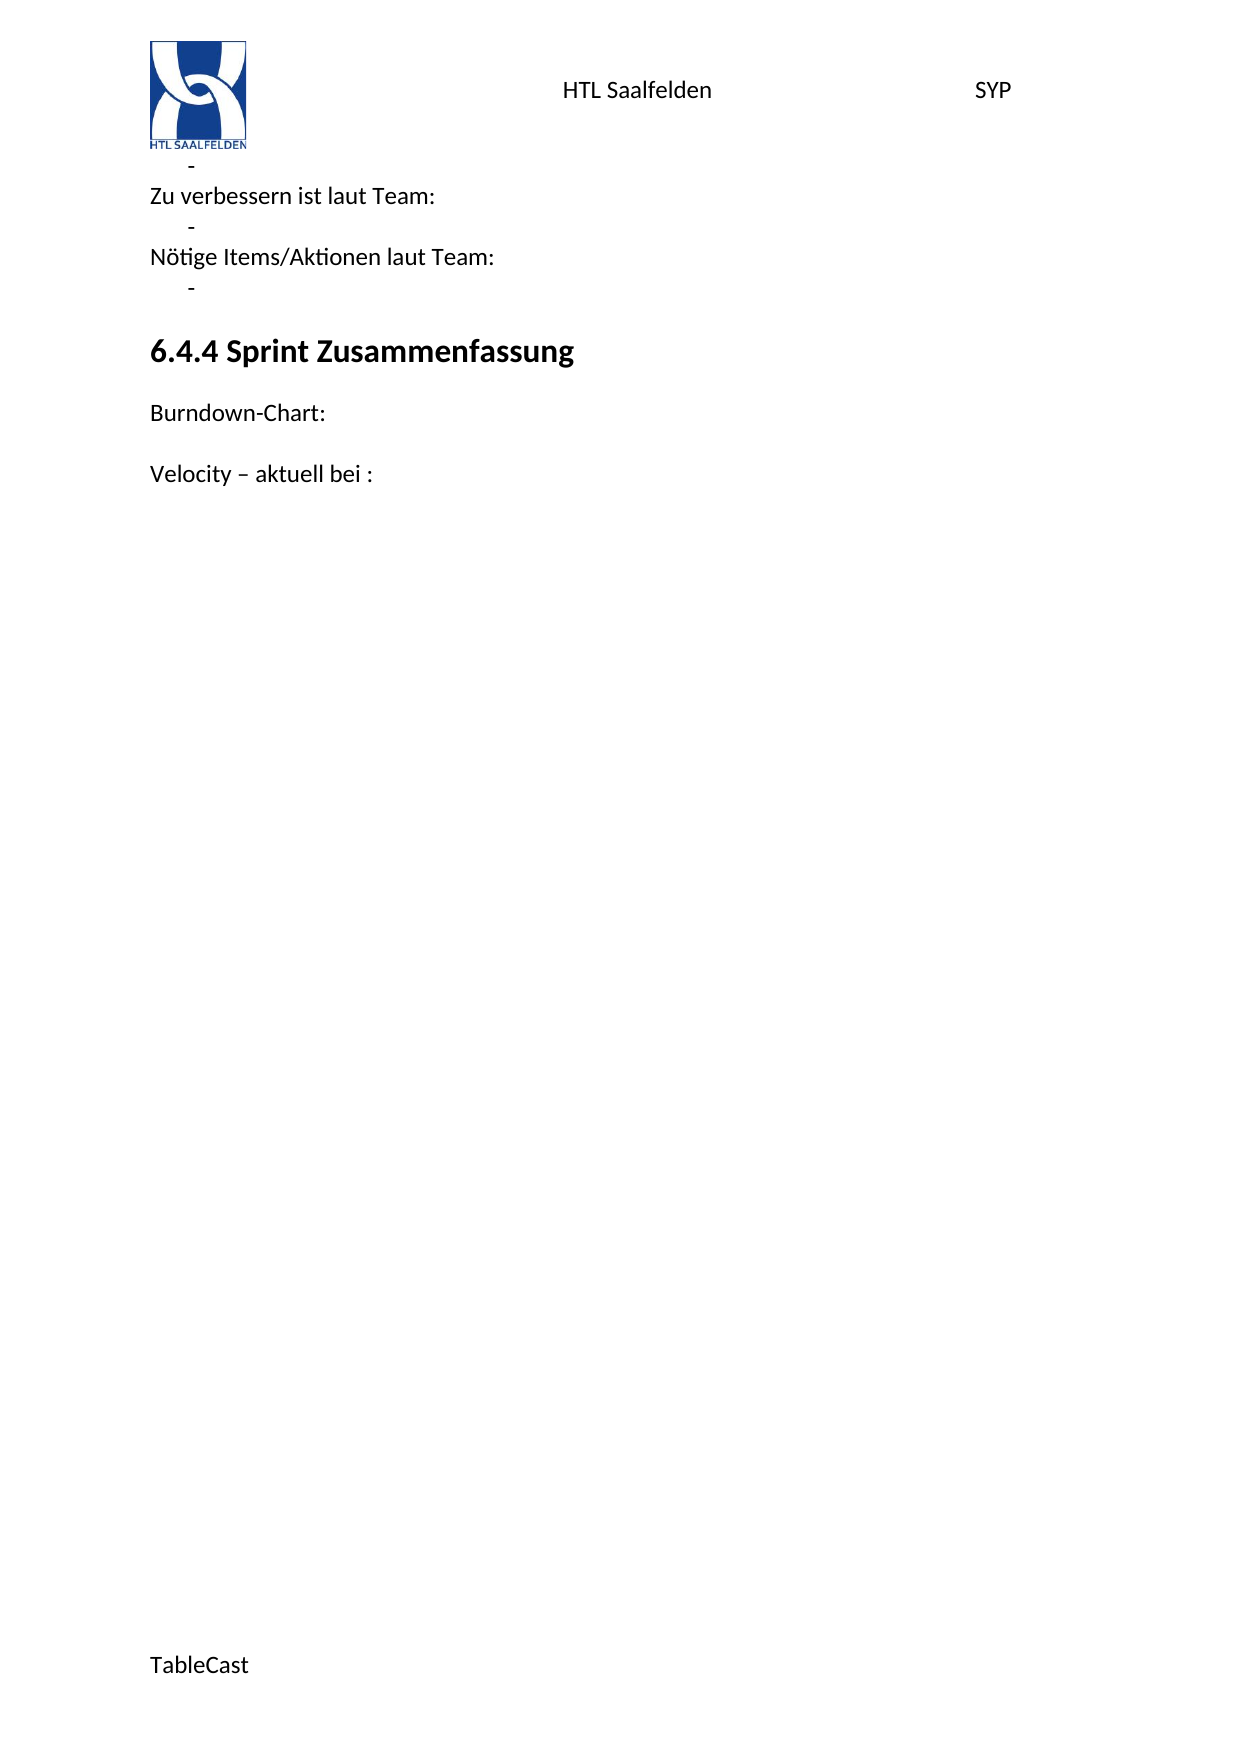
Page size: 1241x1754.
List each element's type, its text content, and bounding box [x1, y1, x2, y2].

picture [150, 41, 247, 149]
subtitle Sprint Zusammenfassung [150, 330, 1090, 370]
text Nötige Items/Aktionen laut Team: [150, 242, 1090, 272]
text Burndown-Chart: [150, 397, 1090, 428]
text Zu verbessern ist laut Team: [150, 181, 1090, 211]
text Velocity – aktuell bei : [150, 458, 1090, 489]
